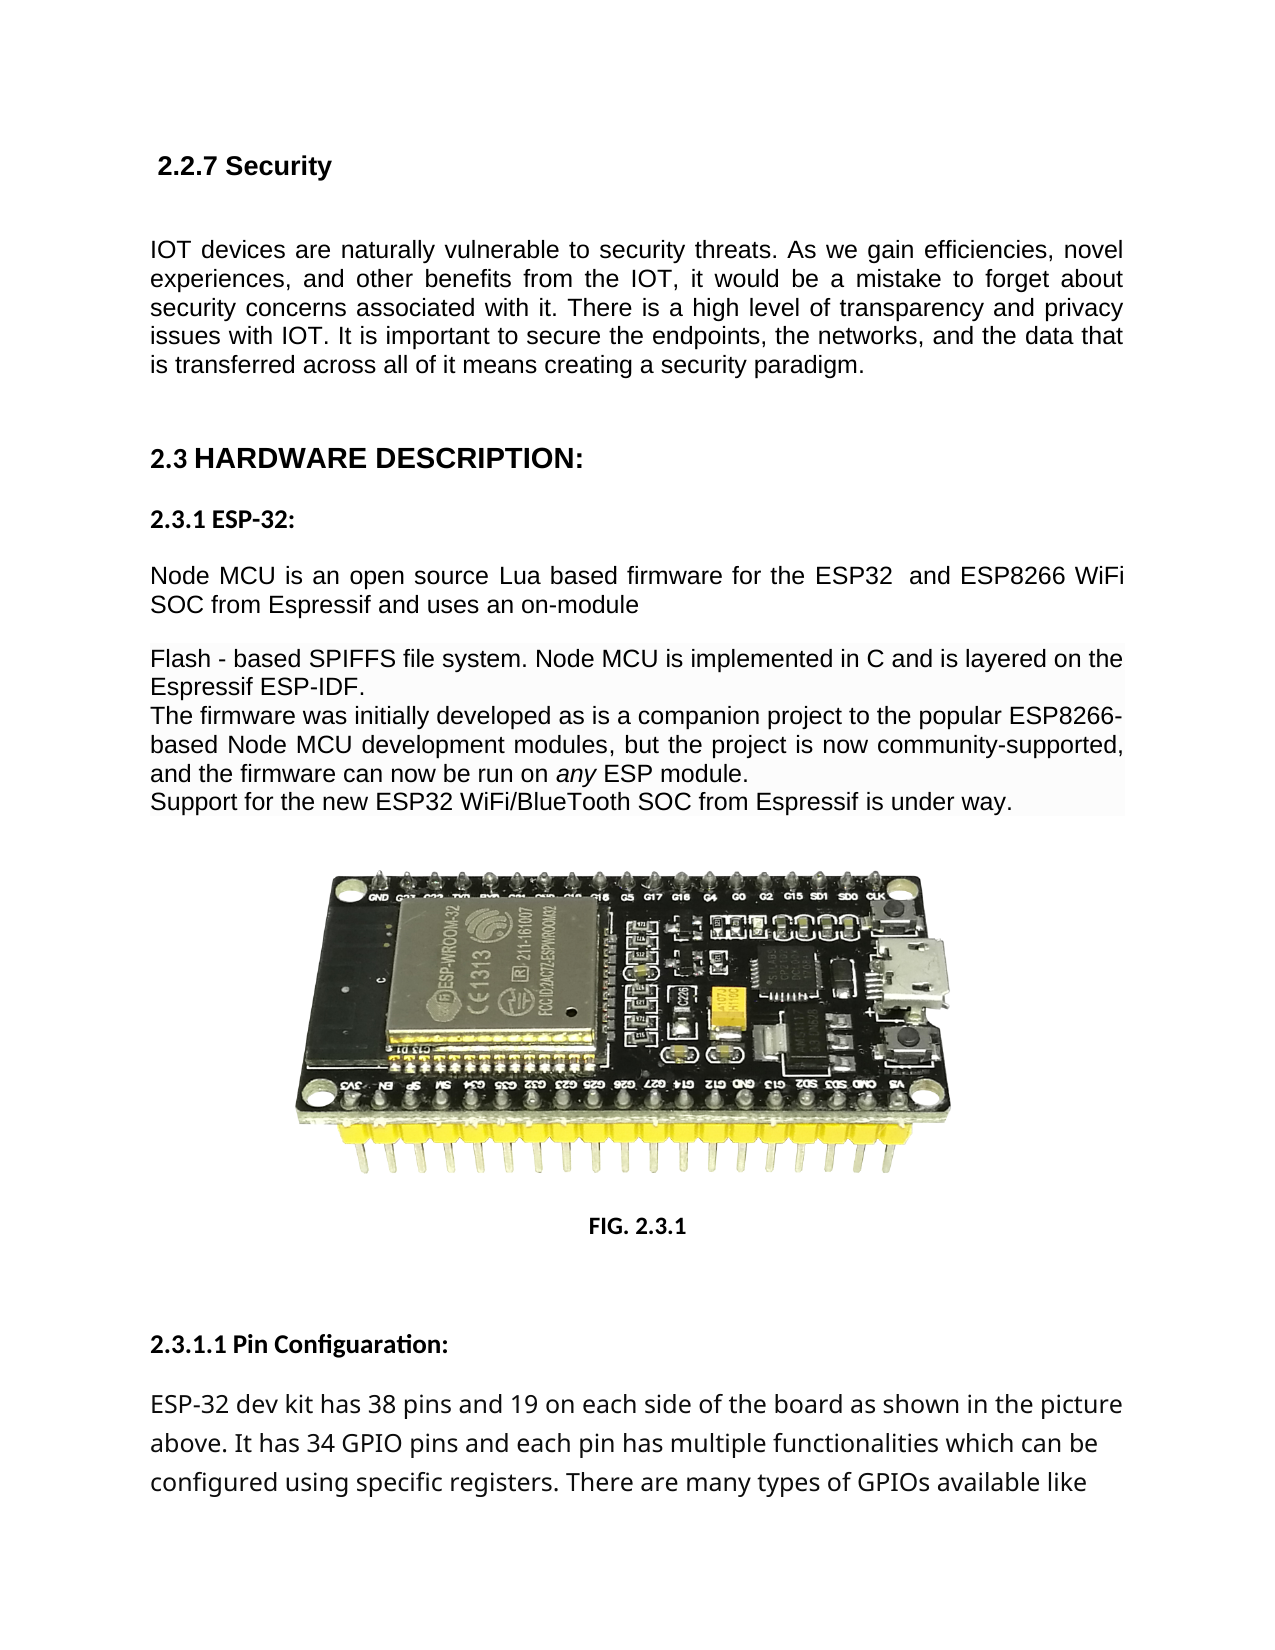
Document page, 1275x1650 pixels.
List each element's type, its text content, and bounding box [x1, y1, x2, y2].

text IOT devices are naturally vulnerable to security threats. As we gain efficiencies, novel experiences, and other benefits from the IOT, it would be a mistake to forget about security concerns associated with it. There is a high level of transparency and privacy issues with IOT. It is important to secure the endpoints, the networks, and the data that is transferred across all of it means creating a security paradigm. [150, 235, 1125, 379]
text The firmware was initially developed as is a companion project to the popular ESP8266-based Node MCU development modules, but the project is now community-supported, and the firmware can now be run on any ESP module. [150, 701, 1125, 787]
text 2.3.1.1 Pin Configuaration: [150, 1328, 1125, 1361]
text 2.3 HARDWARE DESCRIPTION: [150, 441, 1125, 476]
text 2.2.7 Security [150, 150, 1125, 181]
text Flash - based SPIFFS file system. Node MCU is implemented in C and is layered on the Espressif ESP-IDF. [150, 643, 1125, 701]
picture [288, 853, 958, 1184]
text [150, 1386, 1125, 1499]
text Node MCU is an open source Lua based firmware for the ESP32 and ESP8266 WiFi SOC from Espressif and uses an on-module [150, 561, 1125, 618]
text 2.3.1 ESP-32: [150, 502, 1125, 535]
text FIG. 2.3.1 [150, 1210, 1125, 1241]
text Support for the new ESP32 WiFi/BlueTooth SOC from Espressif is under way. [150, 787, 1125, 816]
